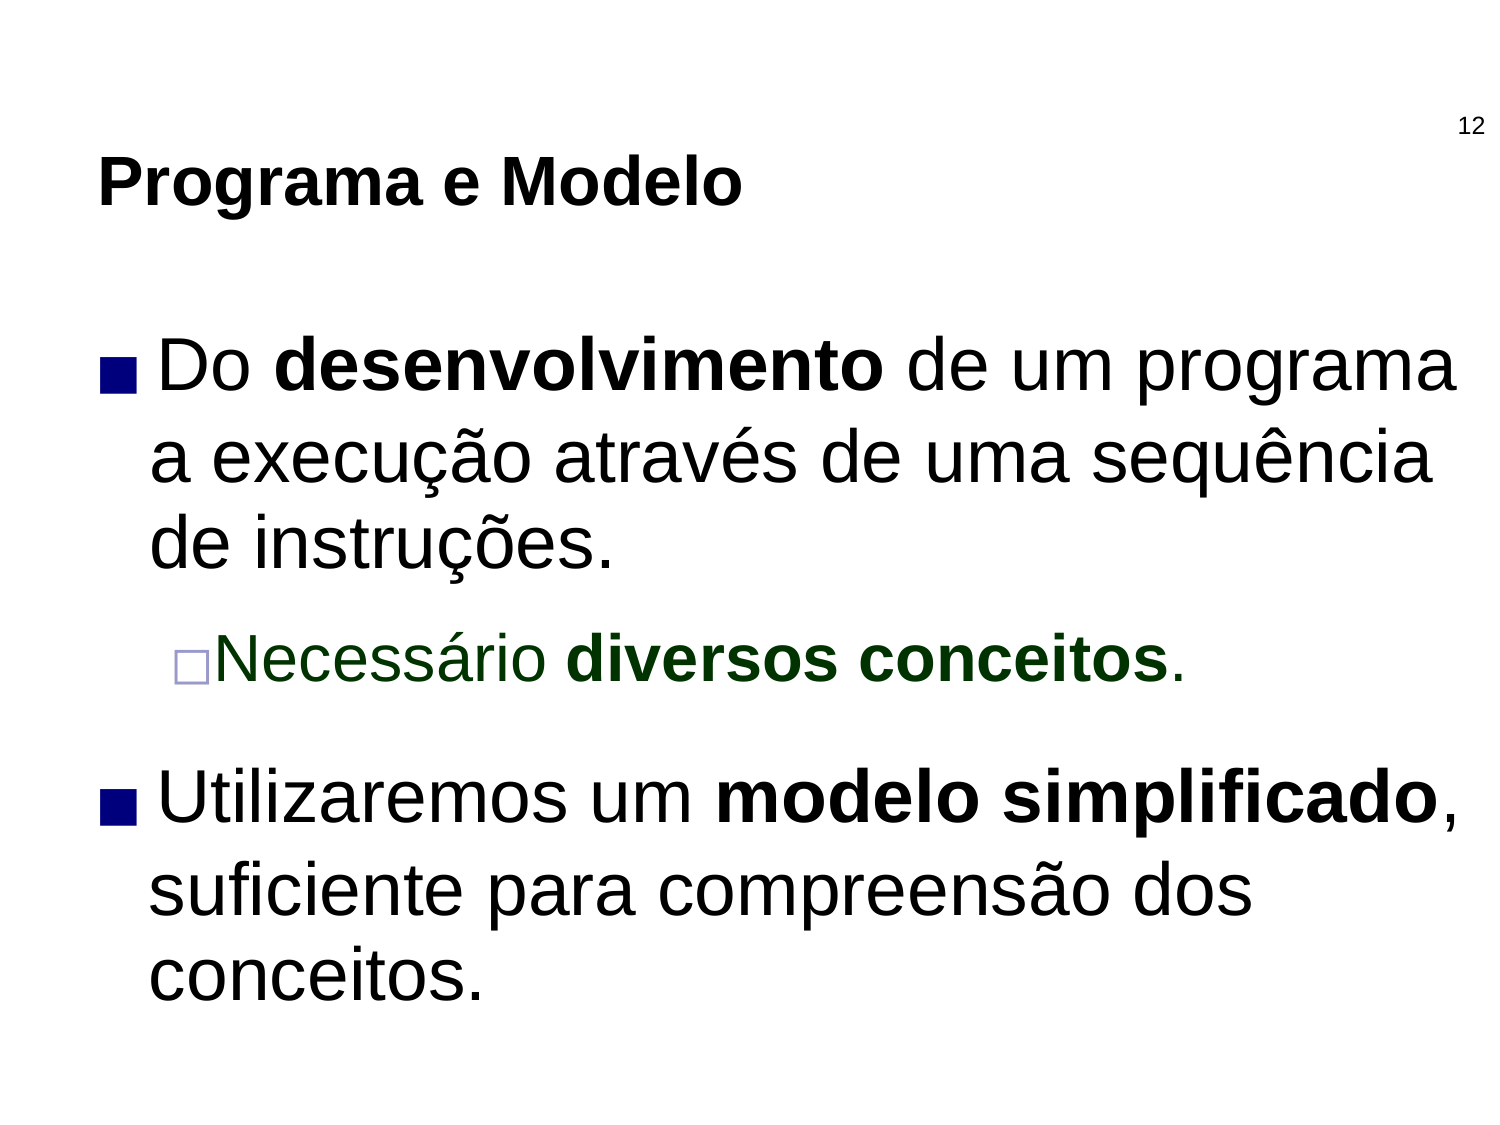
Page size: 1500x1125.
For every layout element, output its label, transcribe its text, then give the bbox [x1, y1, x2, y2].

text ◼ Do desenvolvimento de um programa a execução através de uma sequência de instruções. [95, 299, 1468, 584]
text Programa e Modelo [97, 140, 1497, 220]
text ◻Necessário diversos conceitos. [169, 602, 1497, 711]
text ◼ Utilizaremos um modelo simplificado, suficiente para compreensão dos conceitos. [95, 731, 1471, 1016]
text 12 [93, 111, 1485, 140]
